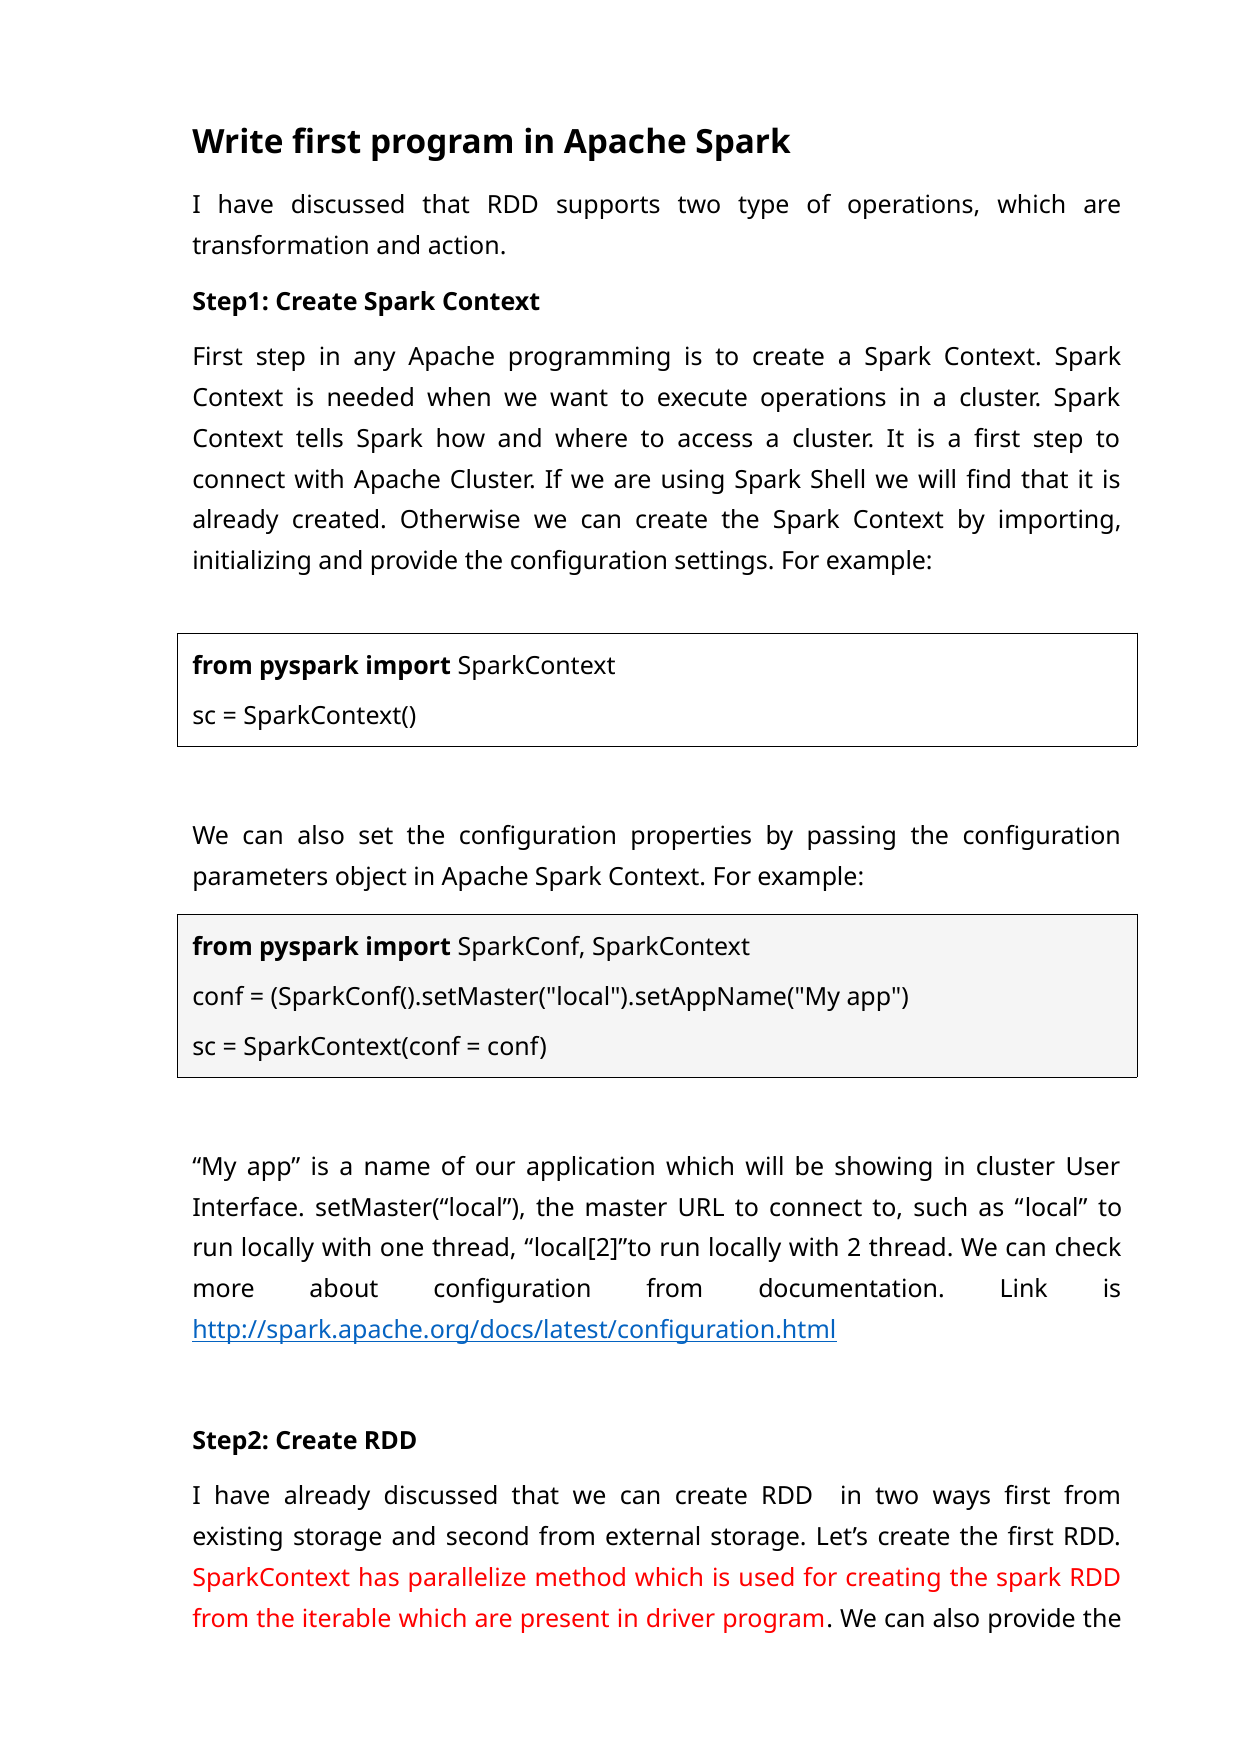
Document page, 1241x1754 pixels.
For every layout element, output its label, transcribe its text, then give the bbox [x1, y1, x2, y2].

text First step in any Apache programming is to create a Spark Context. Spark Context is needed when we want to execute operations in a cluster. Spark Context tells Spark how and where to access a cluster. It is a first step to connect with Apache Cluster. If we are using Spark Shell we will find that it is already created. Otherwise we can create the Spark Context by importing, initializing and provide the configuration settings. For example: [192, 339, 1122, 577]
text We can also set the configuration properties by passing the configuration parameters object in Apache Spark Context. For example: [192, 817, 1122, 892]
text sc = SparkContext(conf = conf) [178, 1013, 1137, 1077]
text from pyspark import SparkContext [178, 634, 1137, 682]
text conf = (SparkConf().setMaster("local").setAppName("My app") [178, 963, 1137, 1013]
text Step1: Create Spark Context [192, 283, 1122, 317]
text Step2: Create RDD [192, 1423, 1122, 1457]
text sc = SparkContext() [178, 682, 1137, 746]
text Write first program in Apache Spark [192, 118, 1122, 163]
text I have discussed that RDD supports two type of operations, which are transformation and action. [192, 187, 1122, 262]
text “My app” is a name of our application which will be showing in cluster User Interface. setMaster(“local”), the master URL to connect to, such as “local” to run locally with one thread, “local[2]”to run locally with 2 thread. We can check more about configuration from documentation. Link is http://spark.apache.org/docs/latest/configuration.html [192, 1148, 1122, 1346]
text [192, 1478, 1122, 1634]
text from pyspark import SparkConf, SparkContext [178, 915, 1137, 963]
